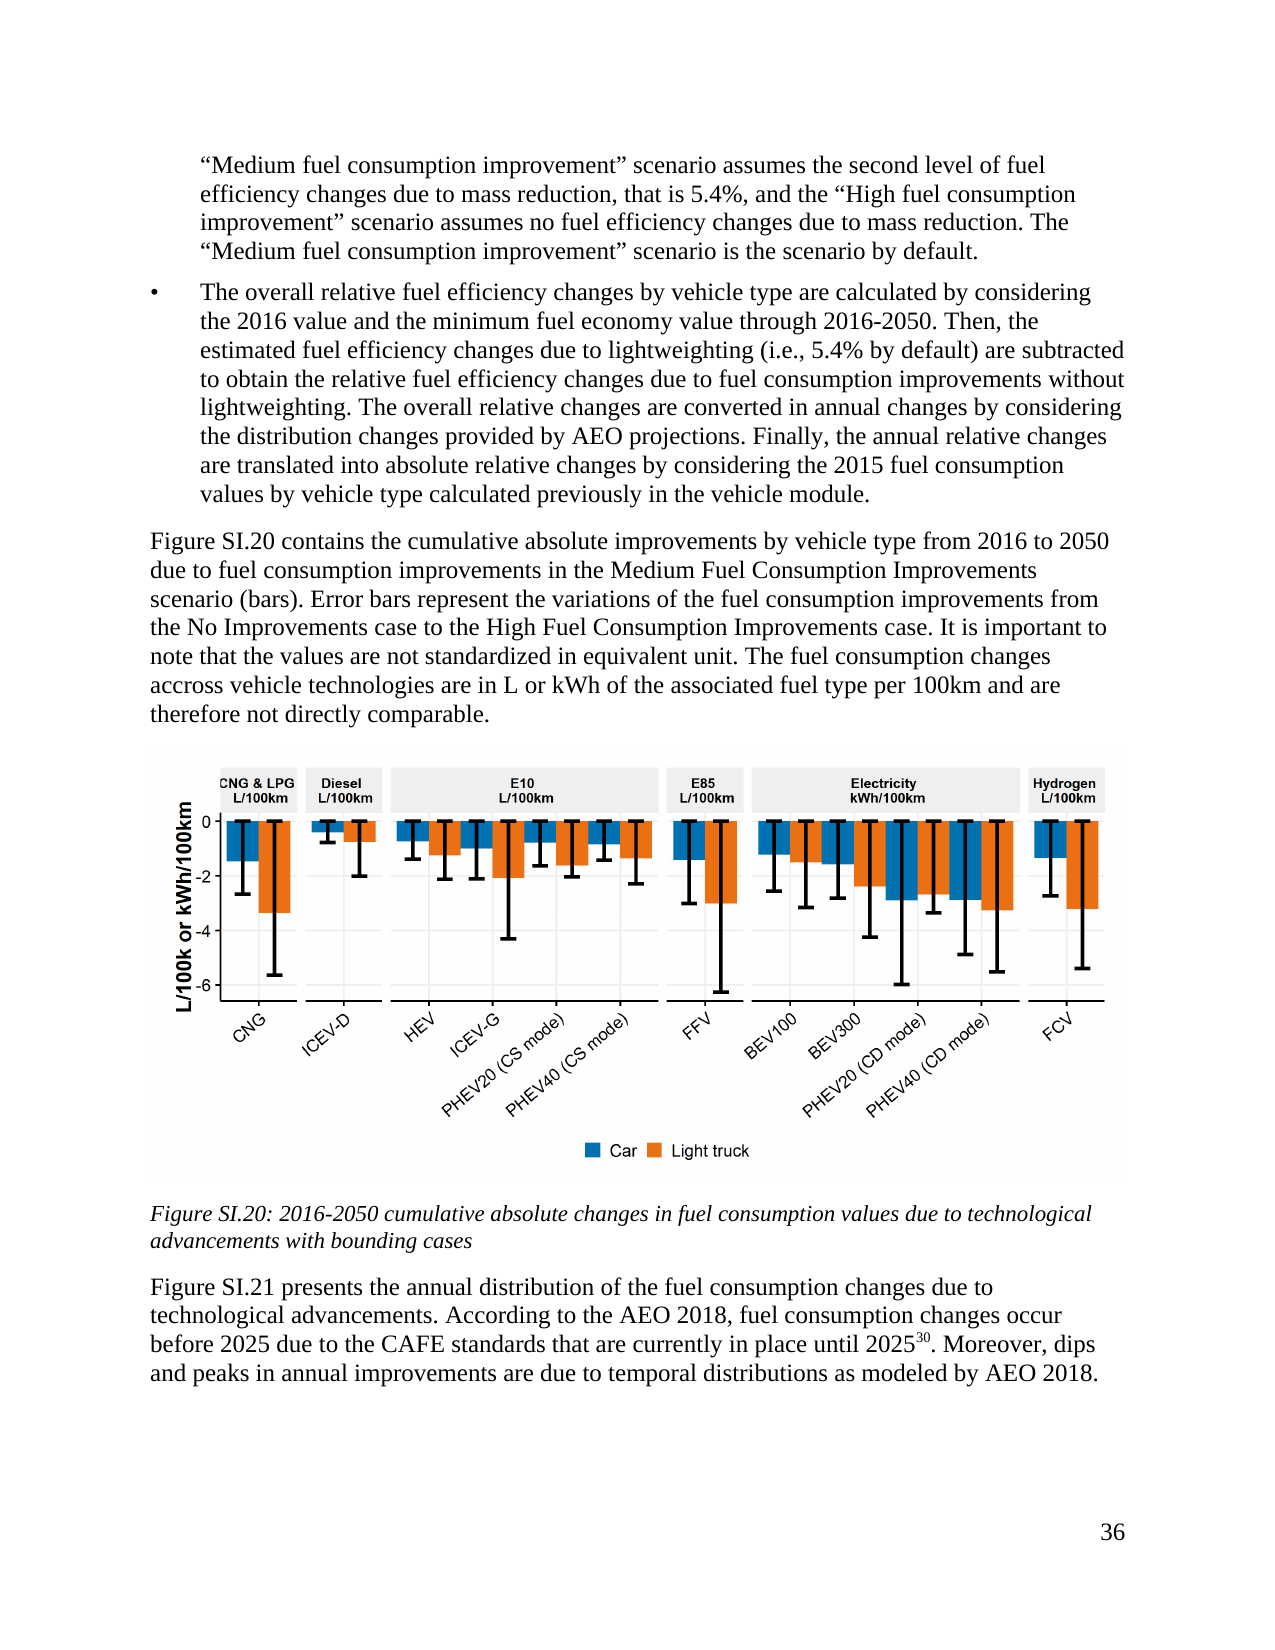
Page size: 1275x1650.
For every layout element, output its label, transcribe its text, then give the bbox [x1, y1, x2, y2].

list The overall relative fuel efficiency changes by vehicle type are calculated by considering the 2016 value and the minimum fuel economy value through 2016-2050. Then, the estimated fuel efficiency changes due to lightweighting (i.e., 5.4% by default) are subtracted to obtain the relative fuel efficiency changes due to fuel consumption improvements without lightweighting. The overall relative changes are converted in annual changes by considering the distribution changes provided by AEO projections. Finally, the annual relative changes are translated into absolute relative changes by considering the 2015 fuel consumption values by vehicle type calculated previously in the vehicle module. [150, 277, 1125, 507]
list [150, 150, 1125, 265]
text Figure SI.21 presents the annual distribution of the fuel consumption changes due to technological advancements. According to the AEO 2018, fuel consumption changes occur before 2025 due to the CAFE standards that are currently in place until 202530. Moreover, dips and peaks in annual improvements are due to temporal distributions as modeled by AEO 2018. [150, 1272, 1125, 1387]
text Figure SI.20: 2016-2050 cumulative absolute changes in fuel consumption values due to technological advancements with bounding cases [150, 1200, 1125, 1253]
picture [150, 746, 1125, 1180]
text Figure SI.20 contains the cumulative absolute improvements by vehicle type from 2016 to 2050 due to fuel consumption improvements in the Medium Fuel Consumption Improvements scenario (bars). Error bars represent the variations of the fuel consumption improvements from the No Improvements case to the High Fuel Consumption Improvements case. It is important to note that the values are not standardized in equivalent unit. The fuel consumption changes accross vehicle technologies are in L or kWh of the associated fuel type per 100km and are therefore not directly comparable. [150, 526, 1125, 727]
